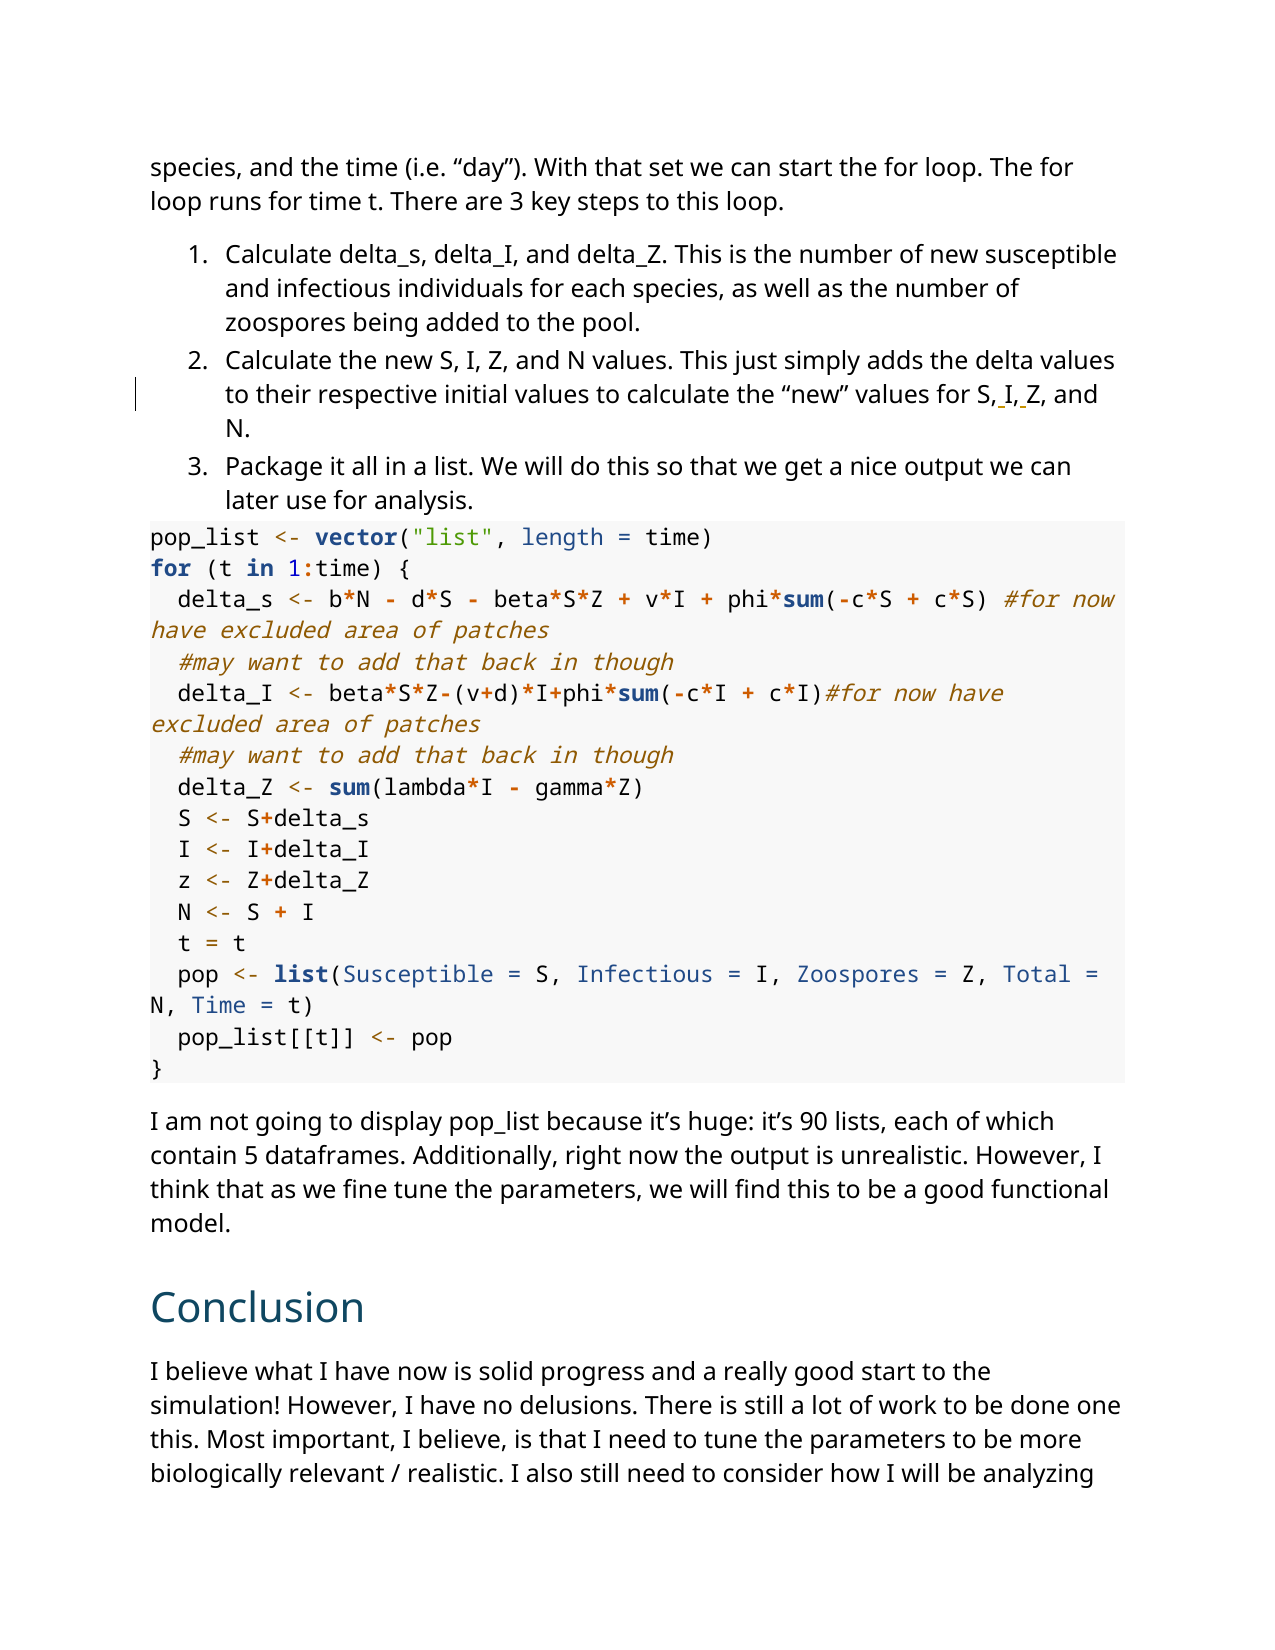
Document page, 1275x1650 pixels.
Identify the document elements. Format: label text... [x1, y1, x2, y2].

text I am not going to display pop_list because it’s huge: it’s 90 lists, each of which contain 5 dataframes. Additionally, right now the output is unrealistic. However, I think that as we fine tune the parameters, we will find this to be a good functional model. [150, 1104, 1125, 1240]
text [150, 1353, 1125, 1489]
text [150, 150, 1125, 218]
text pop_list <- vector("list", length = time) for (t in 1:time) { delta_s <- b*N - d*S - beta*S*Z + v*I + phi*sum(-c*S + c*S) #for now have excluded area of patches #may want to add that back in though delta_I <- beta*S*Z-(v+d)*I+phi*sum(-c*I + c*I)#for now have excluded area of patches #may want to add that back in though delta_Z <- sum(lambda*I - gamma*Z) S <- S+delta_s I <- I+delta_I z <- Z+delta_Z N <- S + I t = t pop <- list(Susceptible = S, Infectious = I, Zoospores = Z, Total = N, Time = t) pop_list[[t]] <- pop } [164, 521, 1125, 1083]
list Calculate delta_s, delta_I, and delta_Z. This is the number of new susceptible and infectious individuals for each species, as well as the number of zoospores being added to the pool. [187, 237, 1125, 339]
list Package it all in a list. We will do this so that we get a nice output we can later use for analysis. [187, 449, 1125, 517]
list Calculate the new S, I, Z, and N values. This just simply adds the delta values to their respective initial values to calculate the “new” values for S,I,Z, and N. [187, 343, 1125, 445]
subtitle Conclusion [150, 1278, 1125, 1334]
